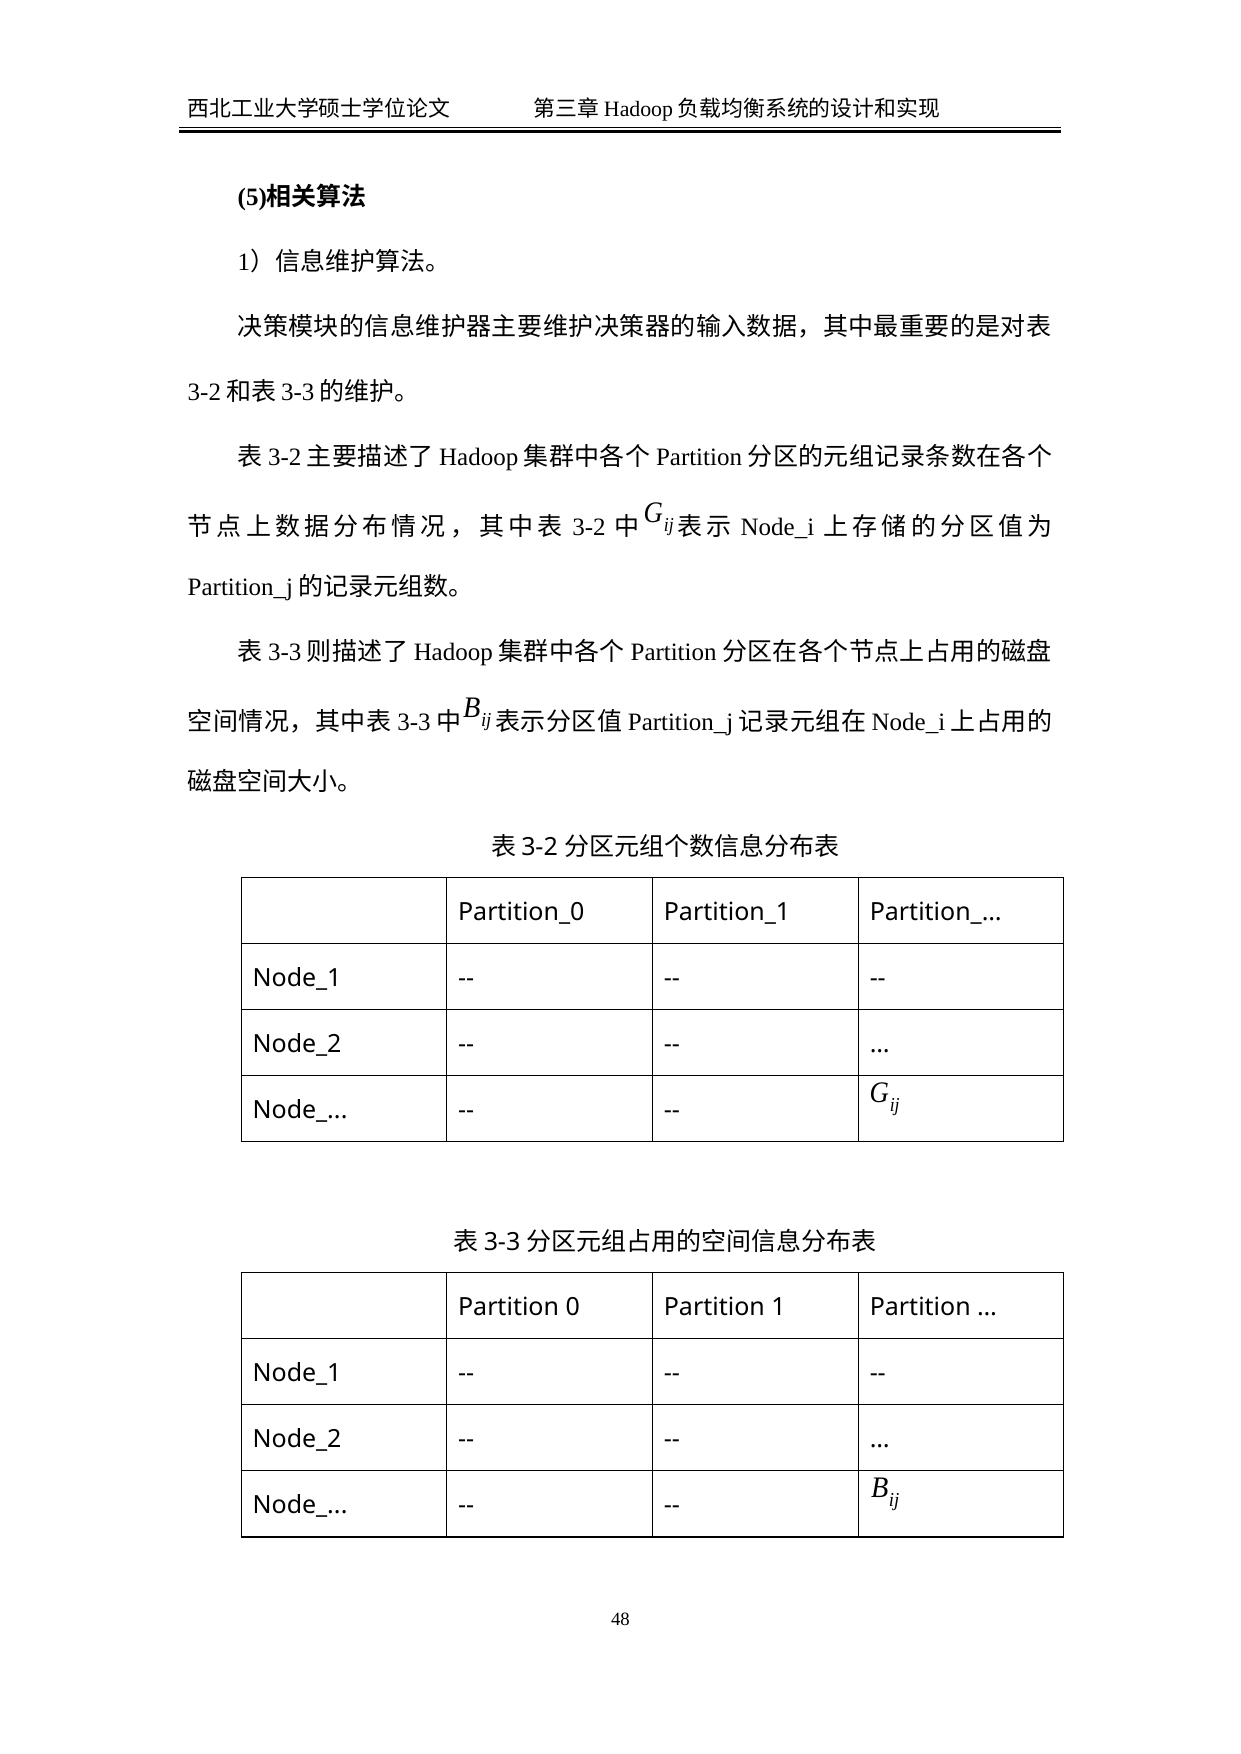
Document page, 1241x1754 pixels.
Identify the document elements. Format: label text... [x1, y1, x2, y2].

table_cell Node_... [242, 1471, 446, 1536]
table_header Partition_0 [447, 878, 652, 943]
text 表3-2主要描述了Hadoop集群中各个Partition分区的元组记录条数在各个节点上数据分布情况，其中表3-2中表示Node_i上存储的分区值为Partition_j的记录元组数。 [187, 422, 1053, 617]
table_cell -- [653, 1076, 858, 1141]
table_header [242, 878, 446, 943]
table_cell -- [653, 944, 858, 1009]
table_cell Node_2 [242, 1405, 446, 1470]
table_cell -- [447, 1405, 652, 1470]
text 表3-3则描述了Hadoop集群中各个Partition分区在各个节点上占用的磁盘空间情况，其中表3-3中表示分区值Partition_j记录元组在Node_i上占用的磁盘空间大小。 [187, 617, 1053, 812]
table_cell -- [653, 1471, 858, 1536]
table_cell -- [859, 944, 1063, 1009]
table_cell Node_1 [242, 1339, 446, 1404]
table_cell -- [447, 1076, 652, 1141]
text (5)相关算法 [187, 162, 1053, 227]
table_cell -- [447, 1010, 652, 1075]
table_cell Node_2 [242, 1010, 446, 1075]
table_cell -- [653, 1339, 858, 1404]
text 1）信息维护算法。 [187, 227, 1053, 292]
table_header [242, 1273, 446, 1338]
table_header Partition_… [859, 878, 1063, 943]
table_cell [859, 1076, 1063, 1141]
table_header Partition 1 [653, 1273, 858, 1338]
text 决策模块的信息维护器主要维护决策器的输入数据，其中最重要的是对表3-2和表3-3的维护。 [187, 292, 1053, 422]
table_header Partition_1 [653, 878, 858, 943]
table_cell -- [447, 1339, 652, 1404]
table_cell Node_... [242, 1076, 446, 1141]
table_cell … [859, 1405, 1063, 1470]
table_header Partition … [859, 1273, 1063, 1338]
table_cell -- [653, 1010, 858, 1075]
table_cell [859, 1471, 1063, 1536]
table_cell -- [447, 1471, 652, 1536]
text 表3-2 分区元组个数信息分布表 [252, 812, 1053, 877]
text 表3-3 分区元组占用的空间信息分布表 [252, 1207, 1053, 1272]
table_cell -- [653, 1405, 858, 1470]
table_cell -- [447, 944, 652, 1009]
table_cell Node_1 [242, 944, 446, 1009]
table_cell … [859, 1010, 1063, 1075]
table_cell -- [859, 1339, 1063, 1404]
table_header Partition 0 [447, 1273, 652, 1338]
